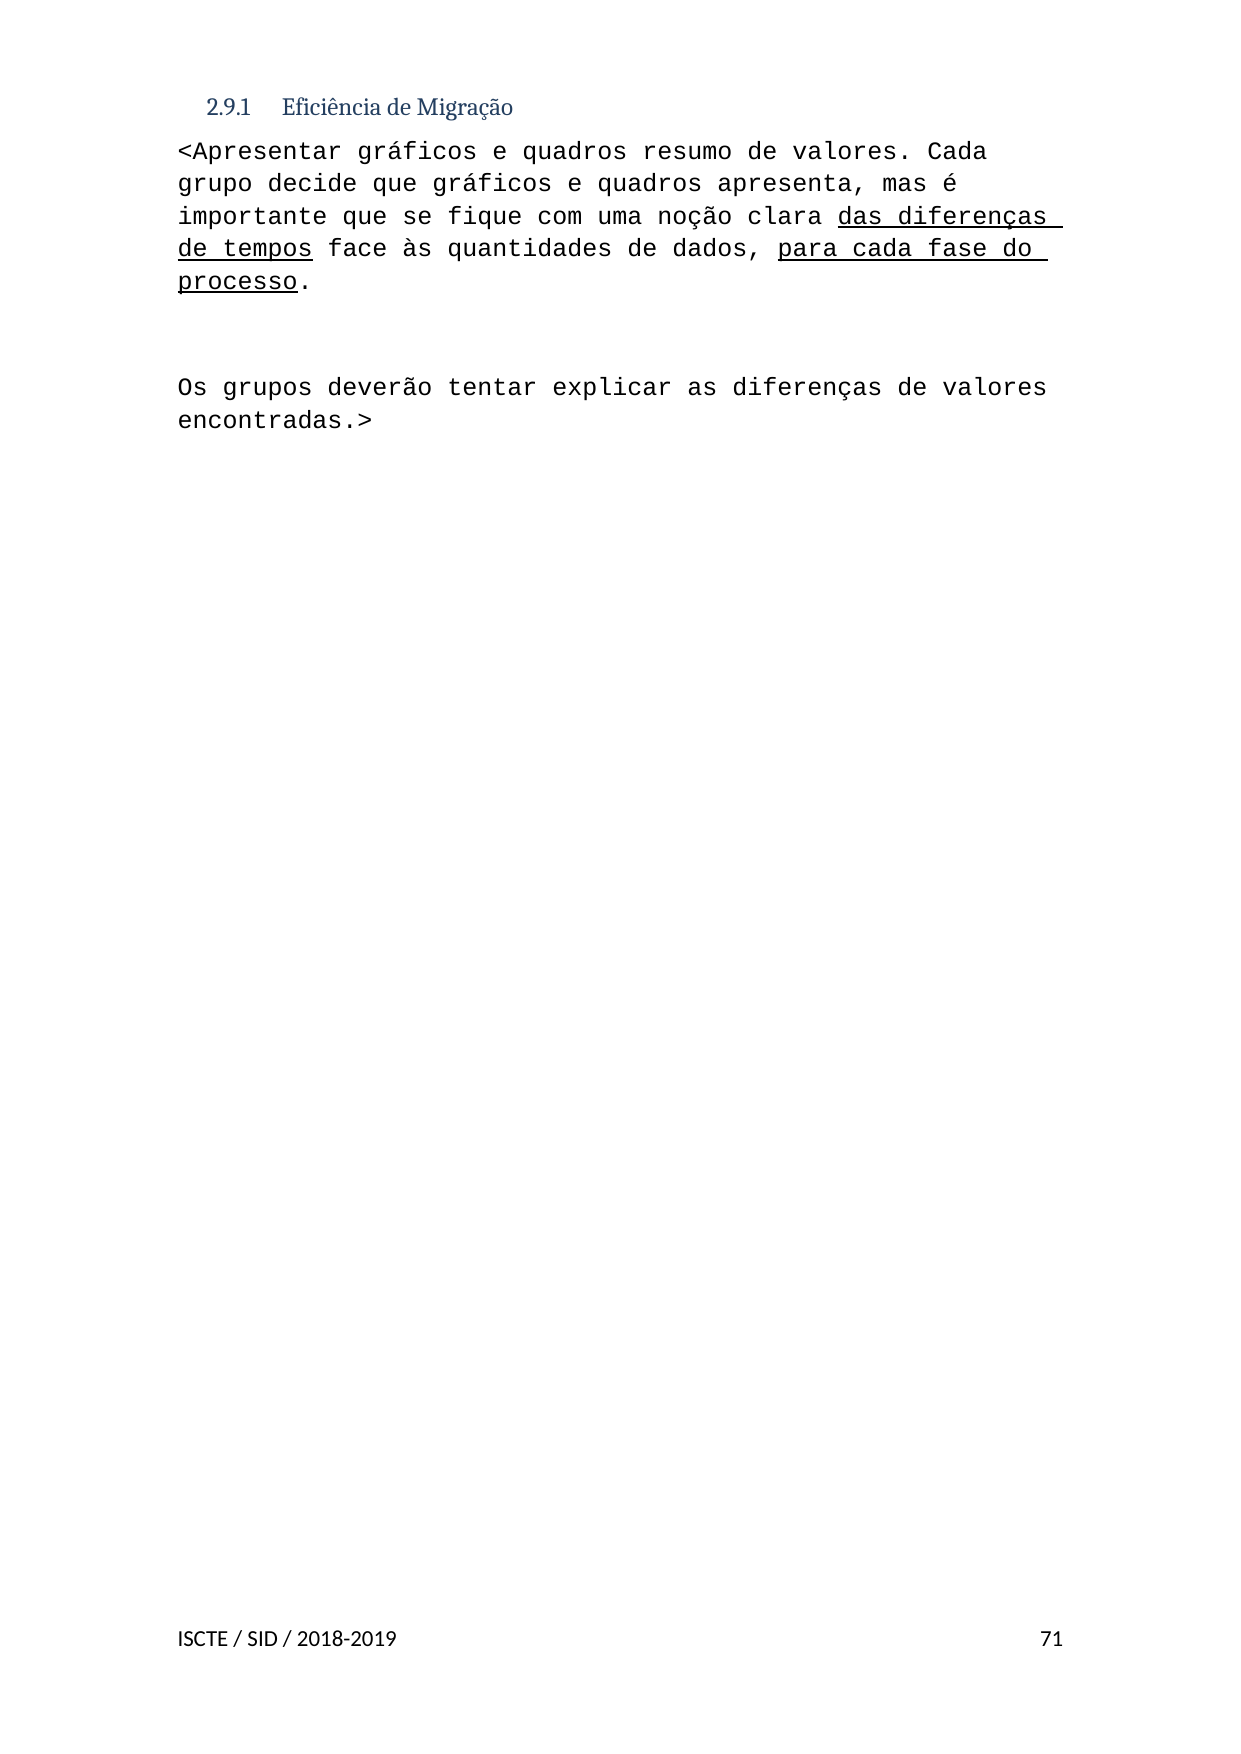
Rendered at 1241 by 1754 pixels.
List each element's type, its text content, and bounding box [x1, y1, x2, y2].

text Os grupos deverão tentar explicar as diferenças de valores encontradas.> [177, 375, 1063, 436]
subtitle Eficiência de Migração [207, 93, 1063, 122]
text <Apresentar gráficos e quadros resumo de valores. Cada grupo decide que gráficos e quadros apresenta, mas é importante que se fique com uma noção clara das diferenças de tempos face às quantidades de dados, para cada fase do processo. [177, 138, 1063, 297]
